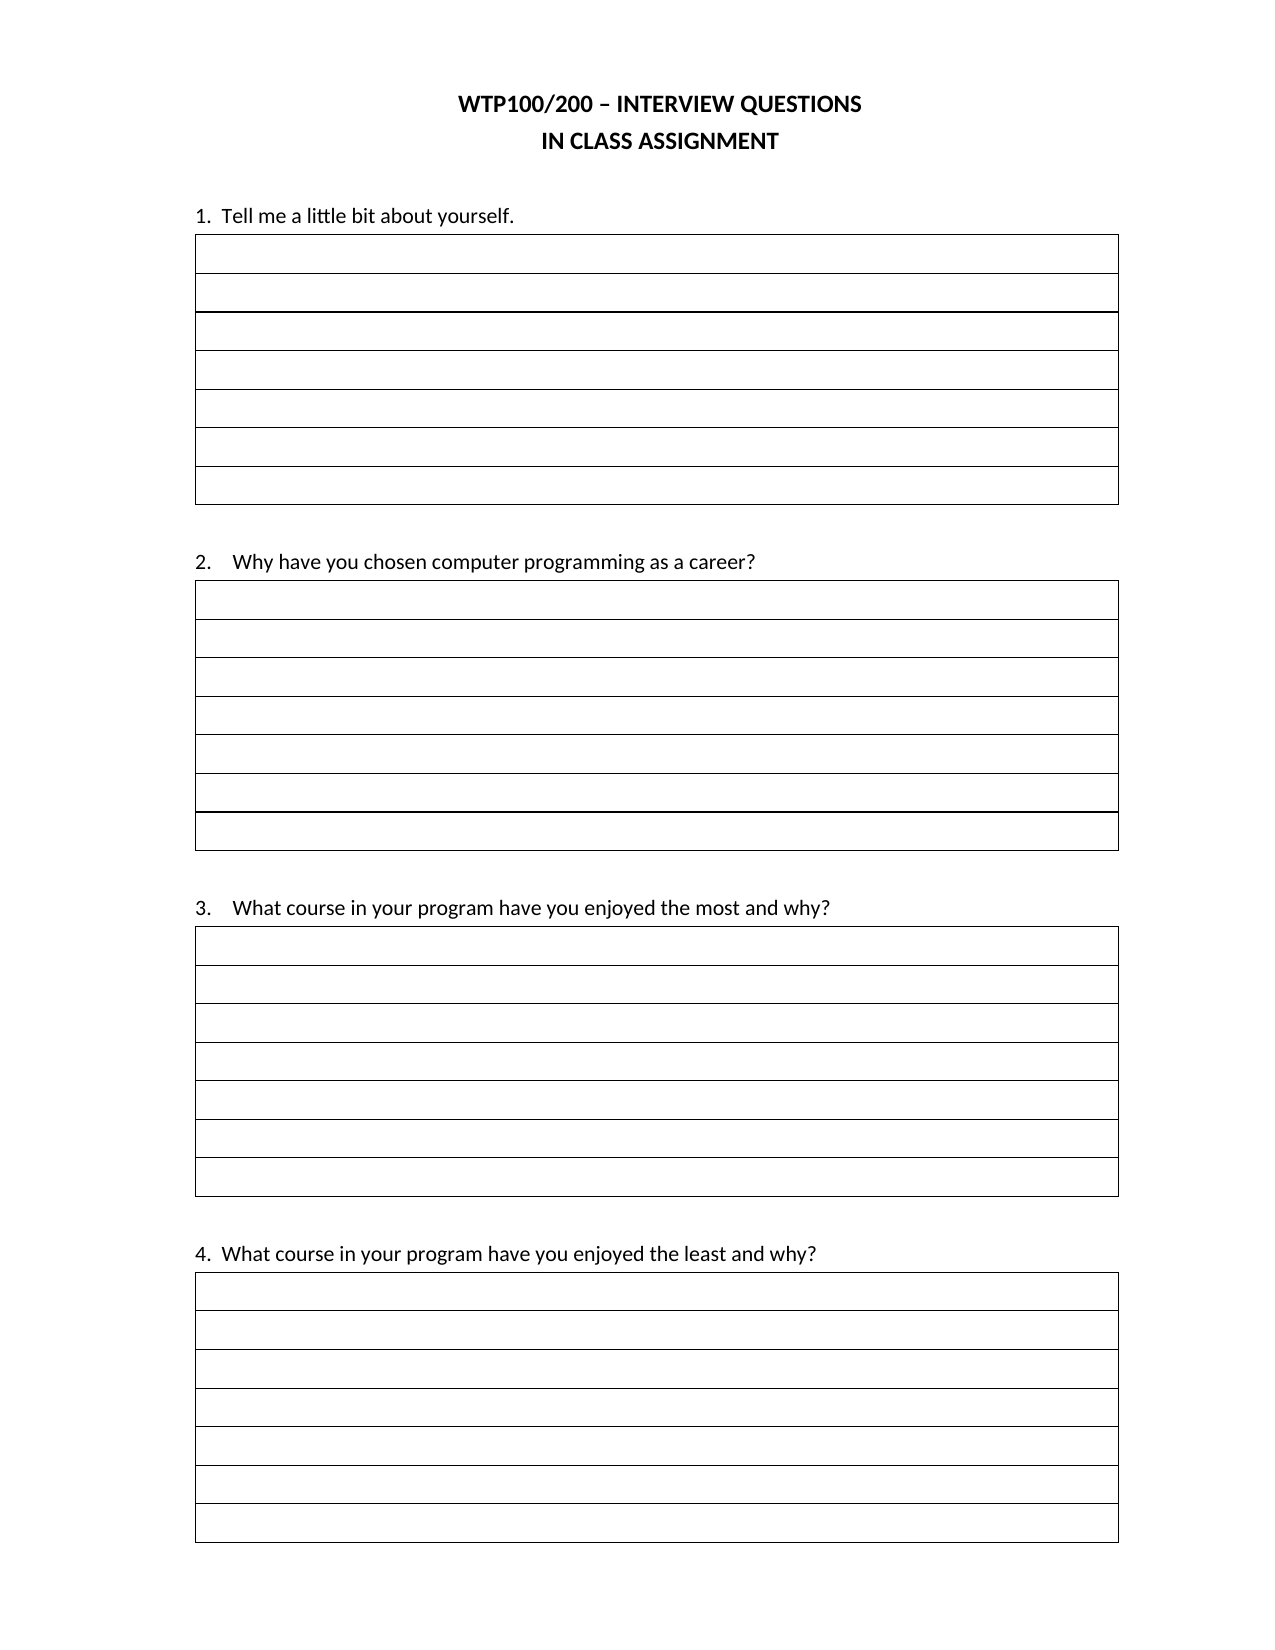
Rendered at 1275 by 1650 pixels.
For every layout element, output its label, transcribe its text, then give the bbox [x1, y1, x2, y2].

table_cell [196, 1350, 1118, 1387]
table_cell [196, 1311, 1118, 1349]
table_cell [196, 813, 1118, 850]
text 4. What course in your program have you enjoyed the least and why? [195, 1234, 1125, 1272]
table_cell [196, 428, 1118, 466]
text IN CLASS ASSIGNMENT [195, 122, 1125, 159]
table_header [196, 1273, 1118, 1310]
table_cell [196, 1504, 1118, 1542]
table_cell [196, 966, 1118, 1003]
table_cell [196, 1158, 1118, 1196]
table_cell [196, 735, 1118, 773]
table_cell [196, 274, 1118, 311]
text 1. Tell me a little bit about yourself. [195, 197, 1125, 234]
table_cell [196, 1081, 1118, 1119]
table_cell [196, 1120, 1118, 1157]
table_cell [196, 467, 1118, 504]
table_cell [196, 620, 1118, 657]
table_cell [196, 390, 1118, 427]
table_header [196, 581, 1118, 619]
table_header [196, 927, 1118, 964]
table_cell [196, 1004, 1118, 1042]
title WTP100/200 – INTERVIEW QUESTIONS [195, 84, 1125, 122]
table_cell [196, 1389, 1118, 1426]
table_cell [196, 1043, 1118, 1080]
list Why have you chosen computer programming as a career? [195, 543, 1125, 580]
list What course in your program have you enjoyed the most and why? [195, 888, 1125, 926]
table_cell [196, 1427, 1118, 1464]
table_cell [196, 774, 1118, 811]
table_cell [196, 1466, 1118, 1503]
table_cell [196, 697, 1118, 734]
table_cell [196, 351, 1118, 388]
table_cell [196, 313, 1118, 350]
table_cell [196, 658, 1118, 696]
table_header [196, 235, 1118, 273]
